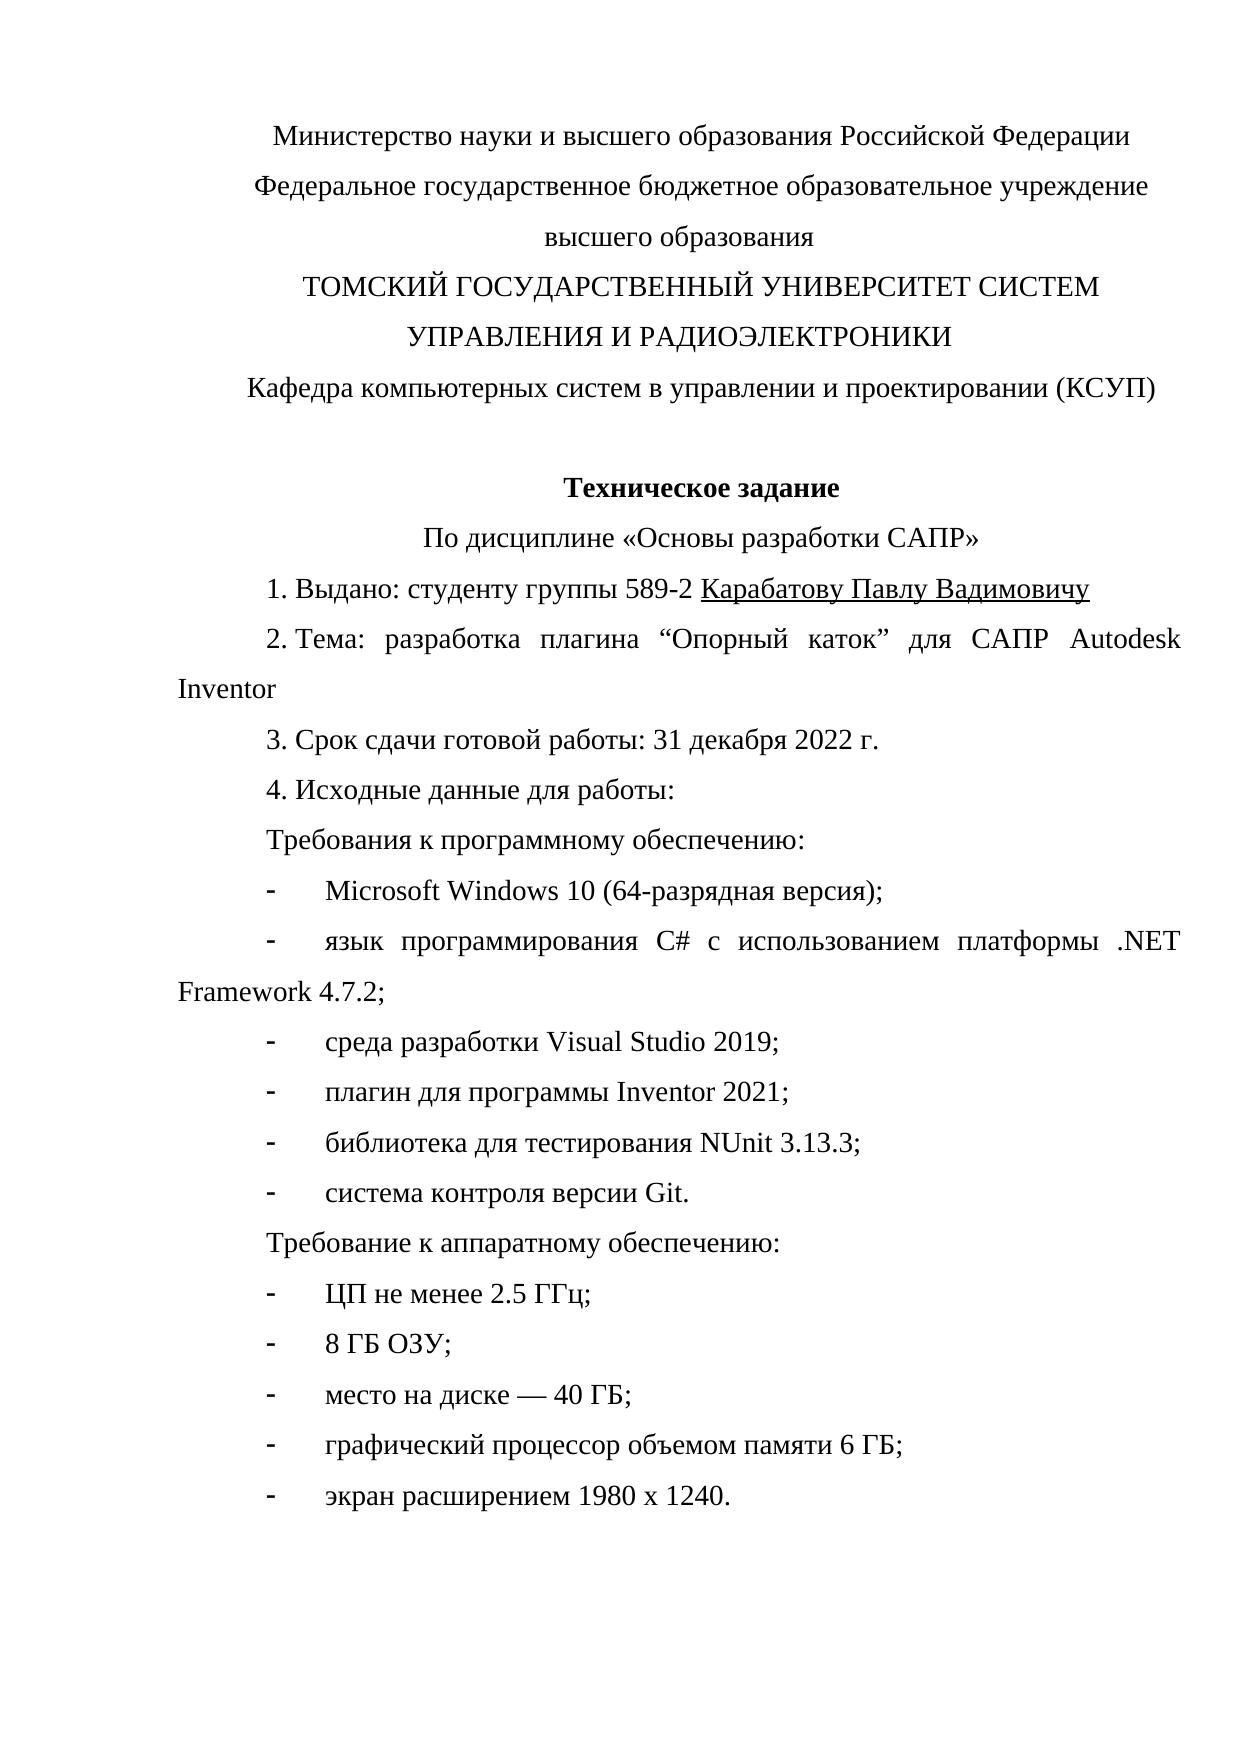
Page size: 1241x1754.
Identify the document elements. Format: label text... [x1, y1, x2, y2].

list экран расширением 1980 х 1240. [177, 1478, 1181, 1511]
list Тема: разработка плагина “Опорный каток” для САПР Autodesk Inventor [177, 621, 1181, 705]
text По дисциплине «Основы разработки САПР» [177, 521, 1181, 554]
list ЦП не менее 2.5 ГГц; [177, 1276, 1181, 1309]
list среда разработки Visual Studio 2019; [177, 1024, 1181, 1058]
list 8 ГБ ОЗУ; [177, 1326, 1181, 1360]
text ТОМСКИЙ ГОСУДАРСТВЕННЫЙ УНИВЕРСИТЕТ СИСТЕМ УПРАВЛЕНИЯ И РАДИОЭЛЕКТРОНИКИ [177, 269, 1181, 353]
text Кафедра компьютерных систем в управлении и проектировании (КСУП) [177, 370, 1181, 403]
list Исходные данные для работы: [177, 772, 1181, 806]
list Выдано: студенту группы 589-2 Карабатову Павлу Вадимовичу [177, 571, 1181, 604]
list Срок сдачи готовой работы: 31 декабря 2022 г. [177, 722, 1181, 755]
list плагин для программы Inventor 2021; [177, 1074, 1181, 1108]
text Требование к аппаратному обеспечению: [177, 1226, 1181, 1259]
list место на диске — 40 ГБ; [177, 1377, 1181, 1410]
list Microsoft Windows 10 (64-разрядная версия); [177, 873, 1181, 906]
list система контроля версии Git. [177, 1175, 1181, 1209]
list язык программирования C# с использованием платформы .NET Framework 4.7.2; [177, 923, 1181, 1007]
list библиотека для тестирования NUnit 3.13.3; [177, 1125, 1181, 1158]
list графический процессор объемом памяти 6 ГБ; [177, 1427, 1181, 1461]
text Министерство науки и высшего образования Российской Федерации [177, 118, 1181, 152]
text Техническое задание [177, 470, 1181, 504]
text Требования к программному обеспечению: [177, 822, 1181, 856]
text Федеральное государственное бюджетное образовательное учреждение высшего образования [177, 168, 1181, 252]
